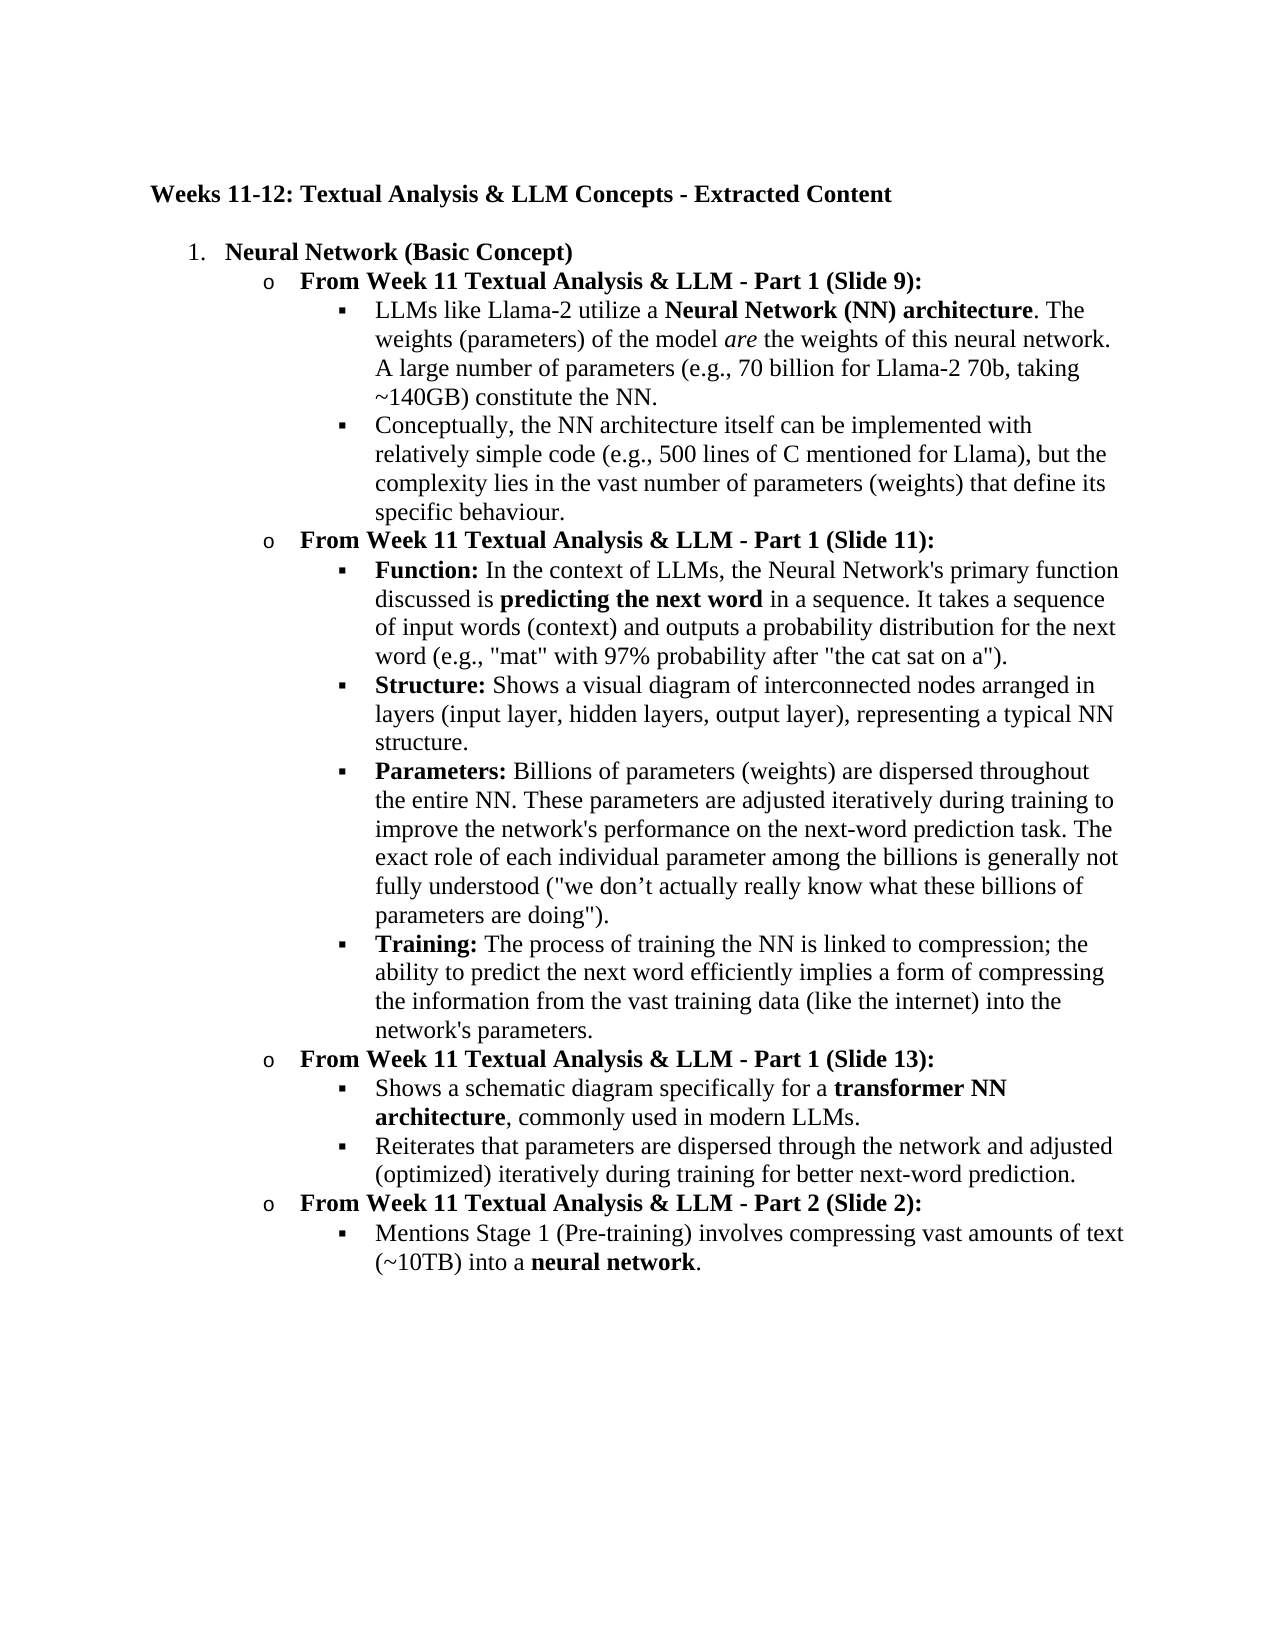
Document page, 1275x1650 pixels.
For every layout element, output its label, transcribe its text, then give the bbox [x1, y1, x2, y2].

list From Week 11 Textual Analysis & LLM - Part 1 (Slide 13): [262, 1044, 1125, 1073]
list Neural Network (Basic Concept) [187, 237, 1125, 266]
list Reiterates that parameters are dispersed through the network and adjusted (optimized) iteratively during training for better next-word prediction. [337, 1131, 1125, 1188]
list Conceptually, the NN architecture itself can be implemented with relatively simple code (e.g., 500 lines of C mentioned for Llama), but the complexity lies in the vast number of parameters (weights) that define its specific behaviour. [337, 410, 1125, 525]
text Weeks 11-12: Textual Analysis & LLM Concepts - Extracted Content [150, 179, 1125, 208]
list Function: In the context of LLMs, the Neural Network's primary function discussed is predicting the next word in a sequence. It takes a sequence of input words (context) and outputs a probability distribution for the next word (e.g., "mat" with 97% probability after "the cat sat on a"). [337, 555, 1125, 670]
list From Week 11 Textual Analysis & LLM - Part 1 (Slide 11): [262, 525, 1125, 555]
list Shows a schematic diagram specifically for a transformer NN architecture, commonly used in modern LLMs. [337, 1073, 1125, 1131]
list LLMs like Llama-2 utilize a Neural Network (NN) architecture. The weights (parameters) of the model are the weights of this neural network. A large number of parameters (e.g., 70 billion for Llama-2 70b, taking ~140GB) constitute the NN. [337, 295, 1125, 410]
list Training: The process of training the NN is linked to compression; the ability to predict the next word efficiently implies a form of compressing the information from the vast training data (like the internet) into the network's parameters. [337, 929, 1125, 1044]
list Structure: Shows a visual diagram of interconnected nodes arranged in layers (input layer, hidden layers, output layer), representing a typical NN structure. [337, 670, 1125, 756]
list Mentions Stage 1 (Pre-training) involves compressing vast amounts of text (~10TB) into a neural network. [337, 1218, 1125, 1275]
list From Week 11 Textual Analysis & LLM - Part 1 (Slide 9): [262, 266, 1125, 295]
list From Week 11 Textual Analysis & LLM - Part 2 (Slide 2): [262, 1188, 1125, 1218]
list Parameters: Billions of parameters (weights) are dispersed throughout the entire NN. These parameters are adjusted iteratively during training to improve the network's performance on the next-word prediction task. The exact role of each individual parameter among the billions is generally not fully understood ("we don’t actually really know what these billions of parameters are doing"). [337, 756, 1125, 929]
